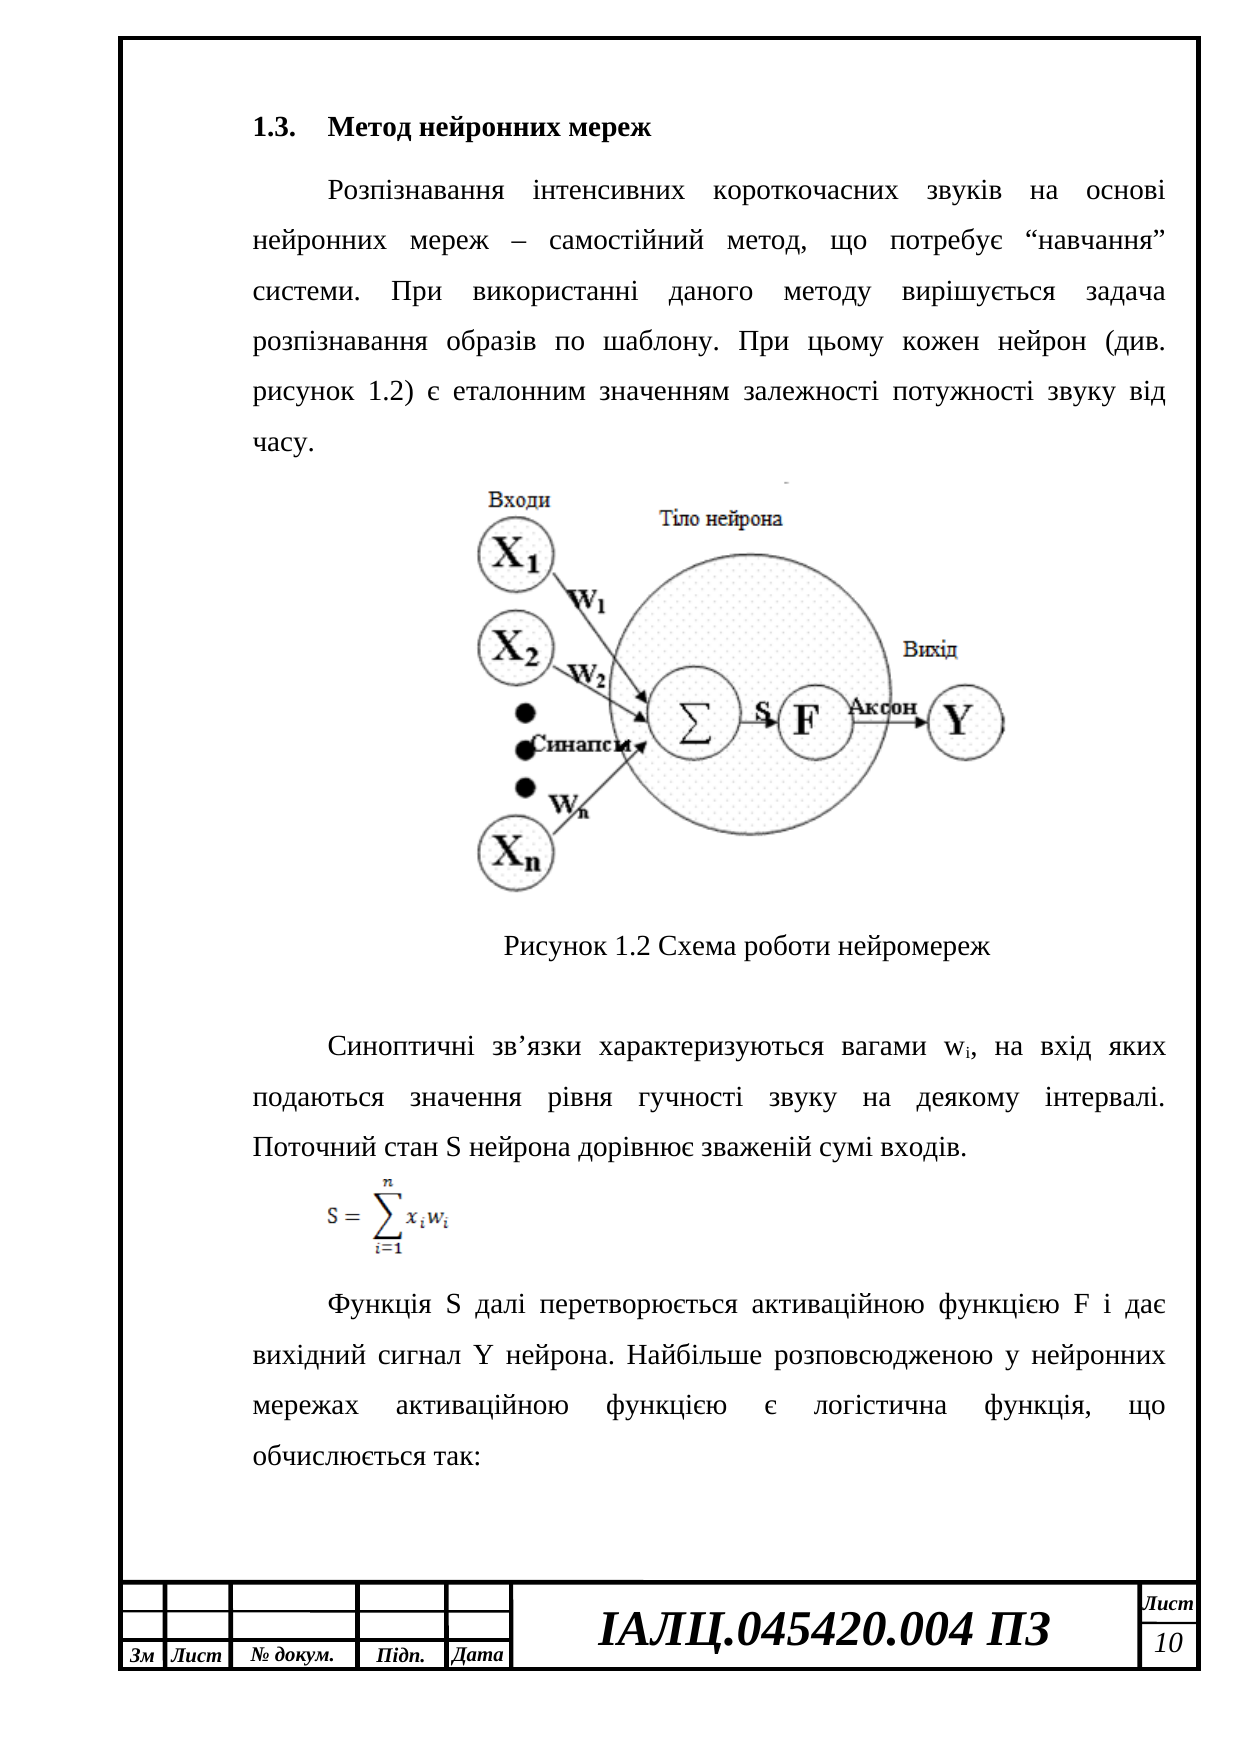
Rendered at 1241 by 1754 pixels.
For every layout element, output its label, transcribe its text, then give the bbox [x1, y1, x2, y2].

picture [470, 473, 1024, 911]
text Розпізнавання інтенсивних короткочасних звуків на основі нейронних мереж – самостійний метод, що потребує “навчання” системи. При використанні даного методу вирішується задача розпізнавання образів по шаблону. При цьому кожен нейрон (див. рисунок 1.2) є еталонним значенням залежності потужності звуку від часу. [252, 172, 1167, 457]
subtitle Метод нейронних мереж [252, 109, 1167, 143]
picture [327, 1179, 449, 1270]
text Функція S далі перетворюється активаційною функцією F і дає вихідний сигнал Y нейрона. Найбільше розповсюдженою у нейронних мережах активаційною функцією є логістична функція, що обчислюється так: [252, 1287, 1167, 1471]
text Рисунок 1.2 Схема роботи нейромереж [252, 928, 1167, 961]
text Синоптичні зв’язки характеризуються вагами wi, на вхід яких подаються значення рівня гучності звуку на деякому інтервалі. Поточний стан S нейрона дорівнює зваженій сумі входів. [252, 1028, 1167, 1163]
